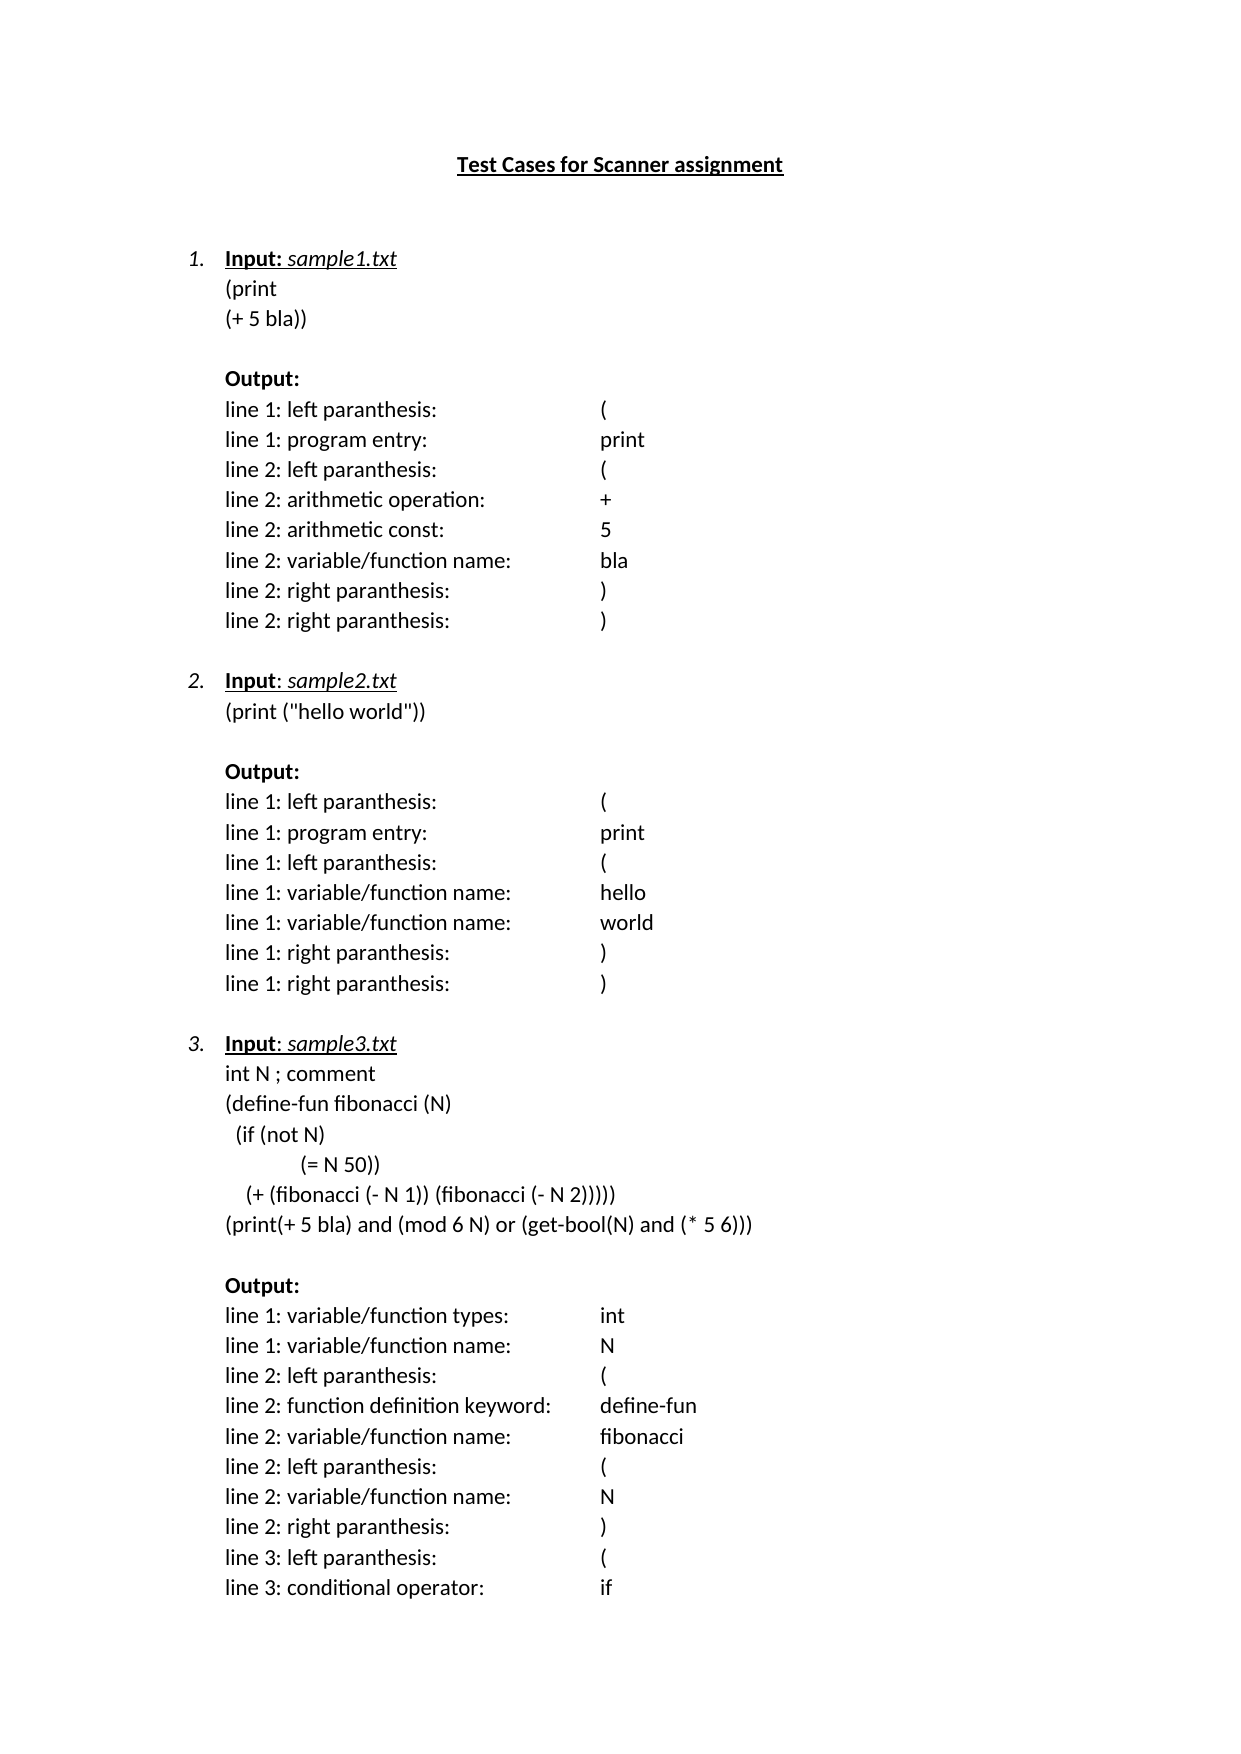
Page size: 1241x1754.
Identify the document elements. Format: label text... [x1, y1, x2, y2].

list Input: sample1.txt [187, 244, 1090, 272]
list line 2: right paranthesis: ) [225, 1512, 1090, 1541]
list line 2: arithmetic operation: + [225, 485, 1090, 513]
list line 1: left paranthesis: ( [225, 787, 1090, 816]
list (print(+ 5 bla) and (mod 6 N) or (get-bool(N) and (* 5 6))) [225, 1210, 1090, 1238]
list Output: [225, 1271, 1090, 1299]
list (define-fun fibonacci (N) [225, 1089, 1090, 1118]
list line 2: variable/function name: fibonacci [225, 1422, 1090, 1450]
list line 1: program entry: print [225, 425, 1090, 453]
list line 2: left paranthesis: ( [225, 1361, 1090, 1389]
list line 3: conditional operator: if [225, 1573, 1090, 1601]
list (print ("hello world")) [225, 697, 1090, 725]
list line 2: left paranthesis: ( [225, 1452, 1090, 1480]
list line 2: right paranthesis: ) [225, 606, 1090, 634]
list line 1: right paranthesis: ) [225, 938, 1090, 967]
list Input: sample3.txt [187, 1029, 1090, 1057]
list line 2: variable/function name: bla [225, 546, 1090, 574]
text Test Cases for Scanner assignment [150, 150, 1090, 178]
list line 1: variable/function types: int [225, 1301, 1090, 1329]
list line 2: right paranthesis: ) [225, 576, 1090, 604]
list line 1: left paranthesis: ( [225, 848, 1090, 876]
list (+ 5 bla)) [225, 304, 1090, 332]
list Output: [225, 757, 1090, 785]
list (if (not N) [225, 1120, 1090, 1148]
list line 1: variable/function name: N [225, 1331, 1090, 1359]
list line 1: variable/function name: hello [225, 878, 1090, 906]
list line 2: function definition keyword: define-fun [225, 1392, 1090, 1420]
list (+ (fibonacci (- N 1)) (fibonacci (- N 2))))) [225, 1180, 1090, 1208]
list line 1: variable/function name: world [225, 908, 1090, 936]
list line 1: program entry: print [225, 818, 1090, 846]
list line 2: arithmetic const: 5 [225, 516, 1090, 544]
list Input: sample2.txt [187, 667, 1090, 695]
list int N ; comment [225, 1059, 1090, 1087]
list Output: [225, 364, 1090, 393]
list line 1: left paranthesis: ( [225, 395, 1090, 423]
list line 1: right paranthesis: ) [225, 969, 1090, 997]
list line 2: left paranthesis: ( [225, 455, 1090, 483]
list line 2: variable/function name: N [225, 1482, 1090, 1510]
list (print [225, 274, 1090, 302]
list line 3: left paranthesis: ( [225, 1543, 1090, 1571]
list (= N 50)) [225, 1150, 1090, 1178]
